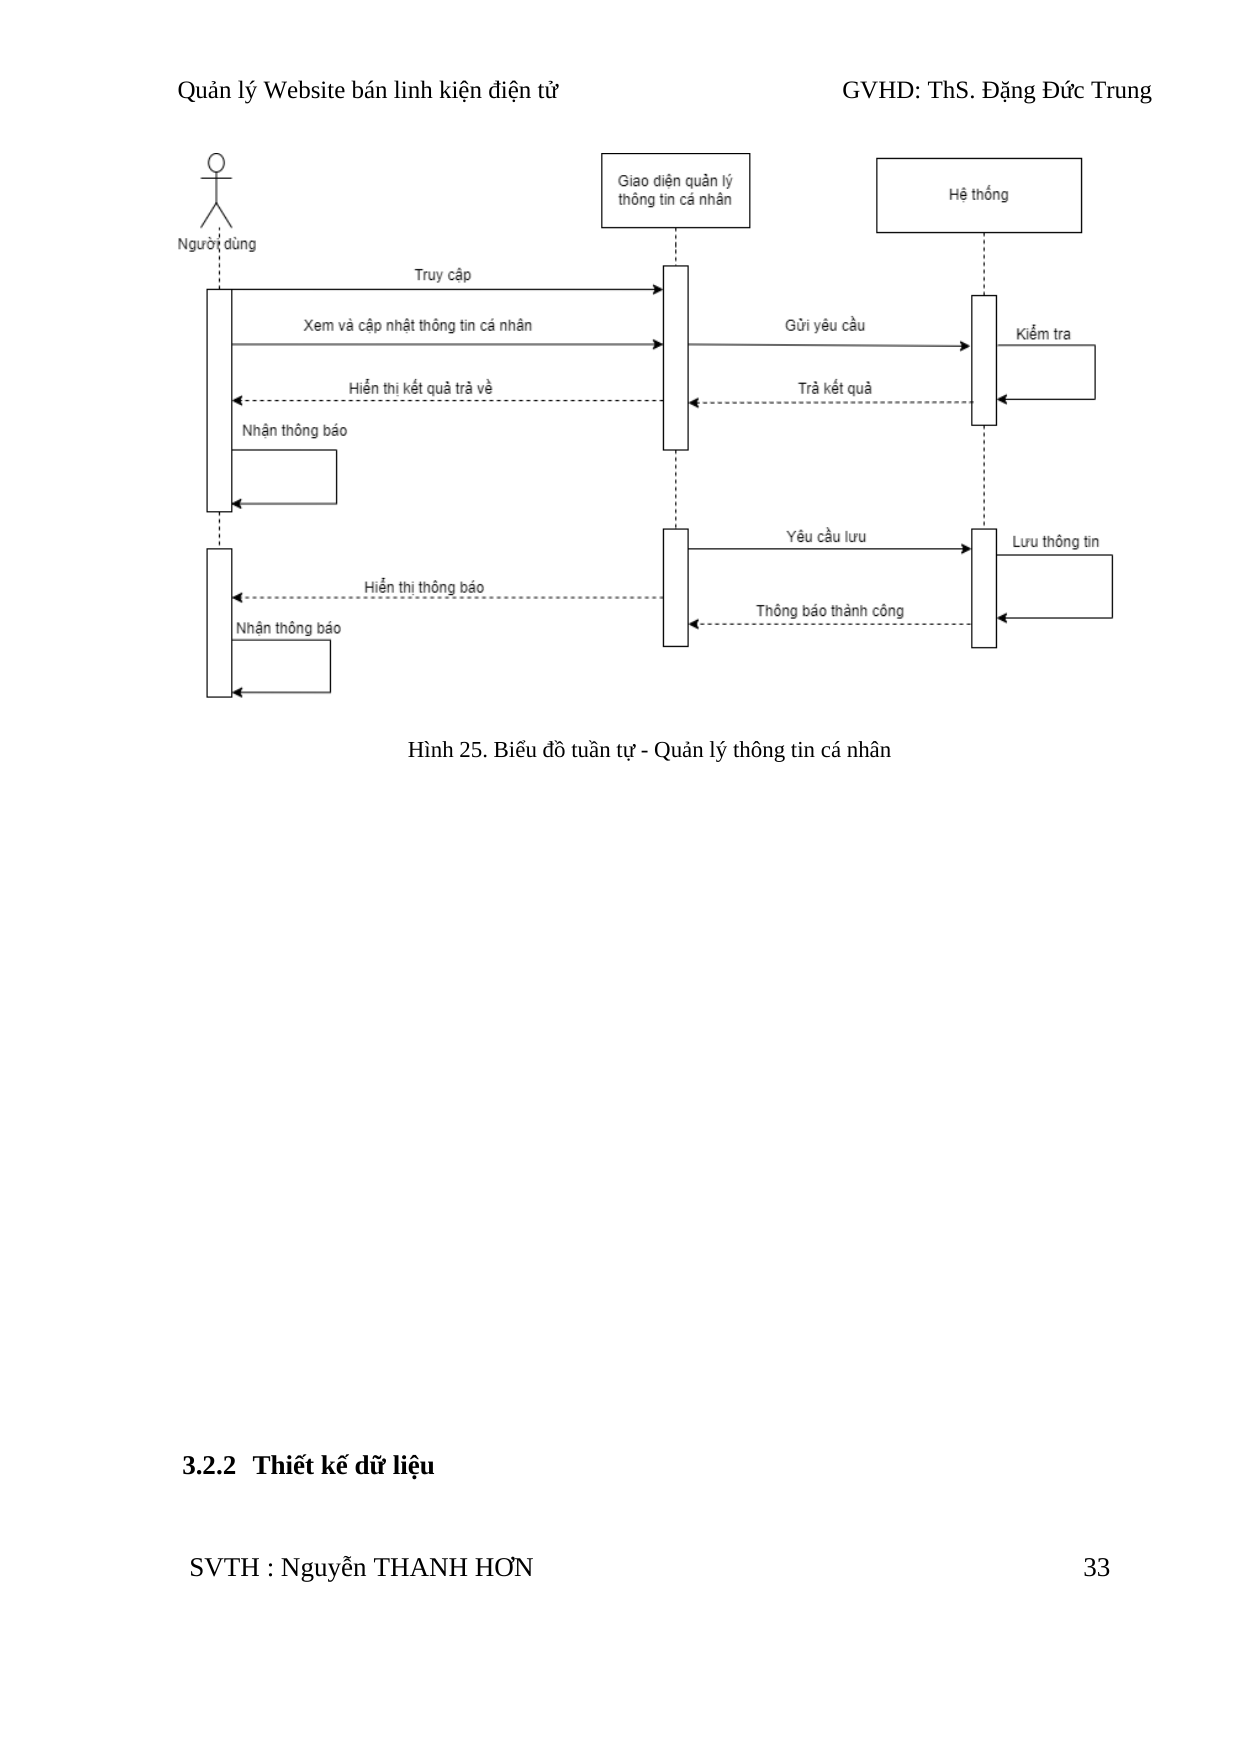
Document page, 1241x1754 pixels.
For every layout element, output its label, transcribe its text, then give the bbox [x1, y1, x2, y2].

subtitle Thiết kế dữ liệu [236, 1449, 1122, 1480]
text Hình 25. Biểu đồ tuần tự - Quản lý thông tin cá nhân [177, 736, 1122, 762]
picture [177, 153, 1123, 704]
